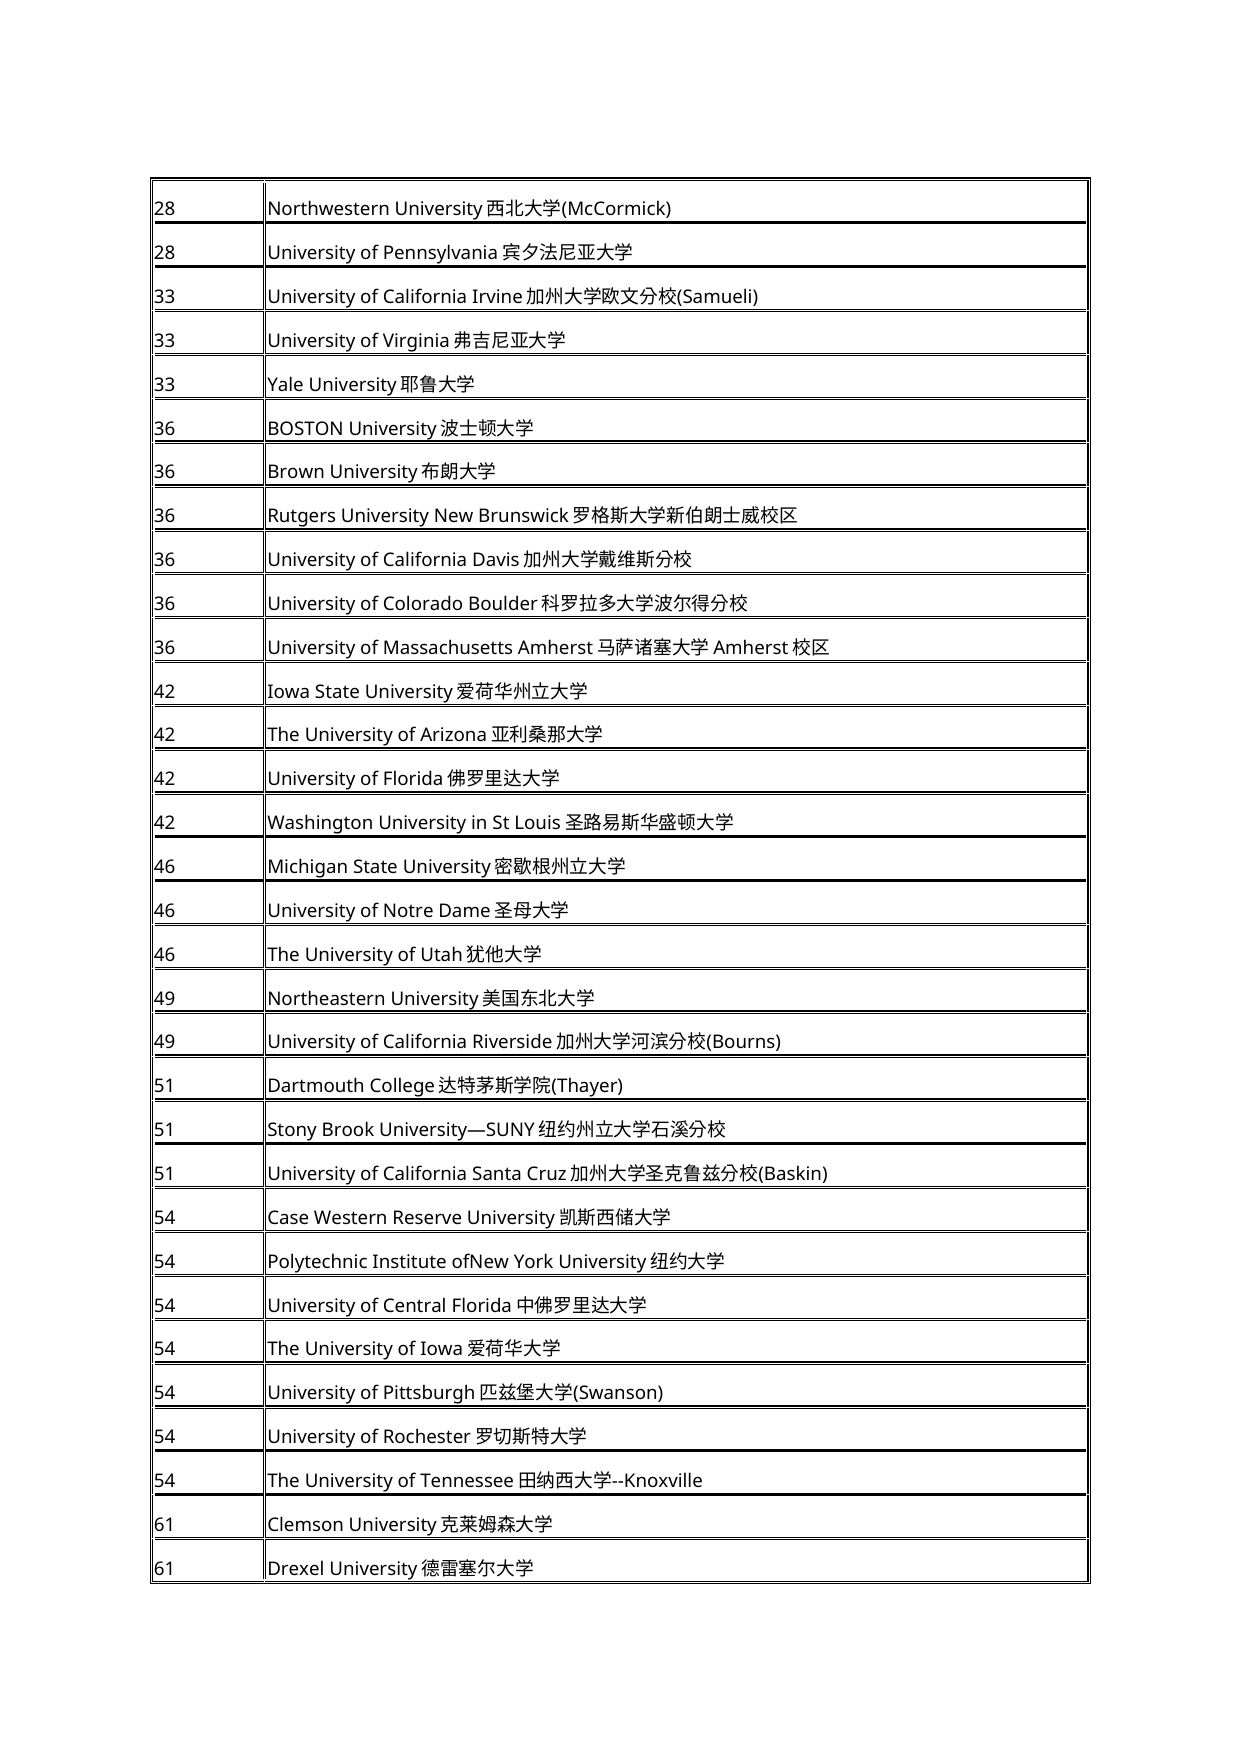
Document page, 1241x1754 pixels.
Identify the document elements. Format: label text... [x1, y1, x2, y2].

table_cell 42 [153, 791, 263, 835]
table_cell 42 [153, 747, 263, 791]
table_cell Washington University in St Louis圣路易斯华盛顿大学 [266, 791, 1088, 835]
table_cell 61 [151, 1493, 263, 1537]
table_cell 61 [151, 1537, 265, 1581]
table_cell Stony Brook University—SUNY纽约州立大学石溪分校 [266, 1098, 1088, 1142]
table_cell University of Florida佛罗里达大学 [266, 747, 1088, 791]
table_cell 54 [153, 1449, 263, 1493]
table_cell Yale University耶鲁大学 [265, 353, 1089, 396]
table_cell 51 [153, 1098, 263, 1142]
table_cell 46 [151, 923, 265, 967]
table_cell 49 [153, 1010, 263, 1054]
table_cell 42 [153, 704, 263, 747]
table_cell The University of Tennessee田纳西大学--Knoxville [266, 1449, 1087, 1493]
table_cell 33 [153, 265, 263, 309]
table_cell Case Western Reserve University凯斯西储大学 [265, 1186, 1089, 1230]
table_cell 54 [153, 1274, 263, 1317]
table_cell 54 [153, 1405, 263, 1449]
table_cell Clemson University克莱姆森大学 [266, 1493, 1089, 1537]
table_cell 36 [153, 528, 263, 572]
table_cell 51 [153, 1054, 263, 1098]
table_cell Dartmouth College达特茅斯学院(Thayer) [266, 1054, 1088, 1098]
table_cell 54 [151, 1186, 265, 1230]
table_cell University of California Irvine加州大学欧文分校(Samueli) [266, 265, 1087, 309]
table_cell Northeastern University美国东北大学 [265, 967, 1089, 1010]
table_cell The University of Arizona亚利桑那大学 [266, 704, 1088, 747]
table_cell Northwestern University西北大学(McCormick) [265, 181, 1087, 221]
table_cell University of California Riverside加州大学河滨分校(Bourns) [266, 1010, 1088, 1054]
table_cell University of Rochester罗切斯特大学 [266, 1405, 1088, 1449]
table_cell University of Notre Dame圣母大学 [266, 879, 1087, 923]
table_cell 36 [151, 616, 265, 659]
table_cell The University of Iowa爱荷华大学 [266, 1318, 1088, 1361]
table_cell 54 [151, 1230, 265, 1273]
table_cell University of California Davis加州大学戴维斯分校 [266, 528, 1088, 572]
table_cell University of Pittsburgh匹兹堡大学(Swanson) [266, 1361, 1088, 1405]
table_cell Rutgers University New Brunswick罗格斯大学新伯朗士威校区 [266, 484, 1088, 528]
table_cell 42 [153, 660, 263, 703]
table_cell 49 [151, 967, 265, 1010]
table_cell 28 [153, 181, 265, 221]
table_cell University of California Santa Cruz加州大学圣克鲁兹分校(Baskin) [266, 1142, 1087, 1186]
table_cell 33 [151, 309, 265, 353]
table_cell Iowa State University爱荷华州立大学 [266, 660, 1088, 703]
table_cell 54 [153, 1361, 263, 1405]
table_cell 51 [153, 1142, 263, 1186]
table_cell 36 [153, 484, 263, 528]
table_cell 36 [153, 396, 263, 440]
table_cell Drexel University德雷塞尔大学 [265, 1537, 1089, 1581]
table_cell 28 [153, 221, 263, 265]
table_cell 36 [153, 440, 263, 484]
table_cell 46 [153, 835, 263, 879]
table_cell University of Massachusetts Amherst马萨诸塞大学Amherst校区 [265, 616, 1089, 659]
table_cell Polytechnic Institute ofNew York University纽约大学 [265, 1230, 1089, 1273]
table_cell Michigan State University密歇根州立大学 [266, 835, 1087, 879]
table_cell The University of Utah犹他大学 [265, 923, 1089, 967]
table_cell 54 [153, 1318, 263, 1361]
table_cell 36 [151, 572, 265, 616]
table_cell 33 [151, 353, 265, 396]
table_cell 46 [153, 879, 263, 923]
table_cell University of Central Florida中佛罗里达大学 [266, 1274, 1088, 1317]
table_cell University of Pennsylvania宾夕法尼亚大学 [266, 221, 1087, 265]
table_cell BOSTON University波士顿大学 [266, 396, 1088, 440]
table_cell University of Colorado Boulder科罗拉多大学波尔得分校 [265, 572, 1089, 616]
table_cell Brown University布朗大学 [266, 440, 1088, 484]
table_cell University of Virginia弗吉尼亚大学 [265, 309, 1089, 353]
